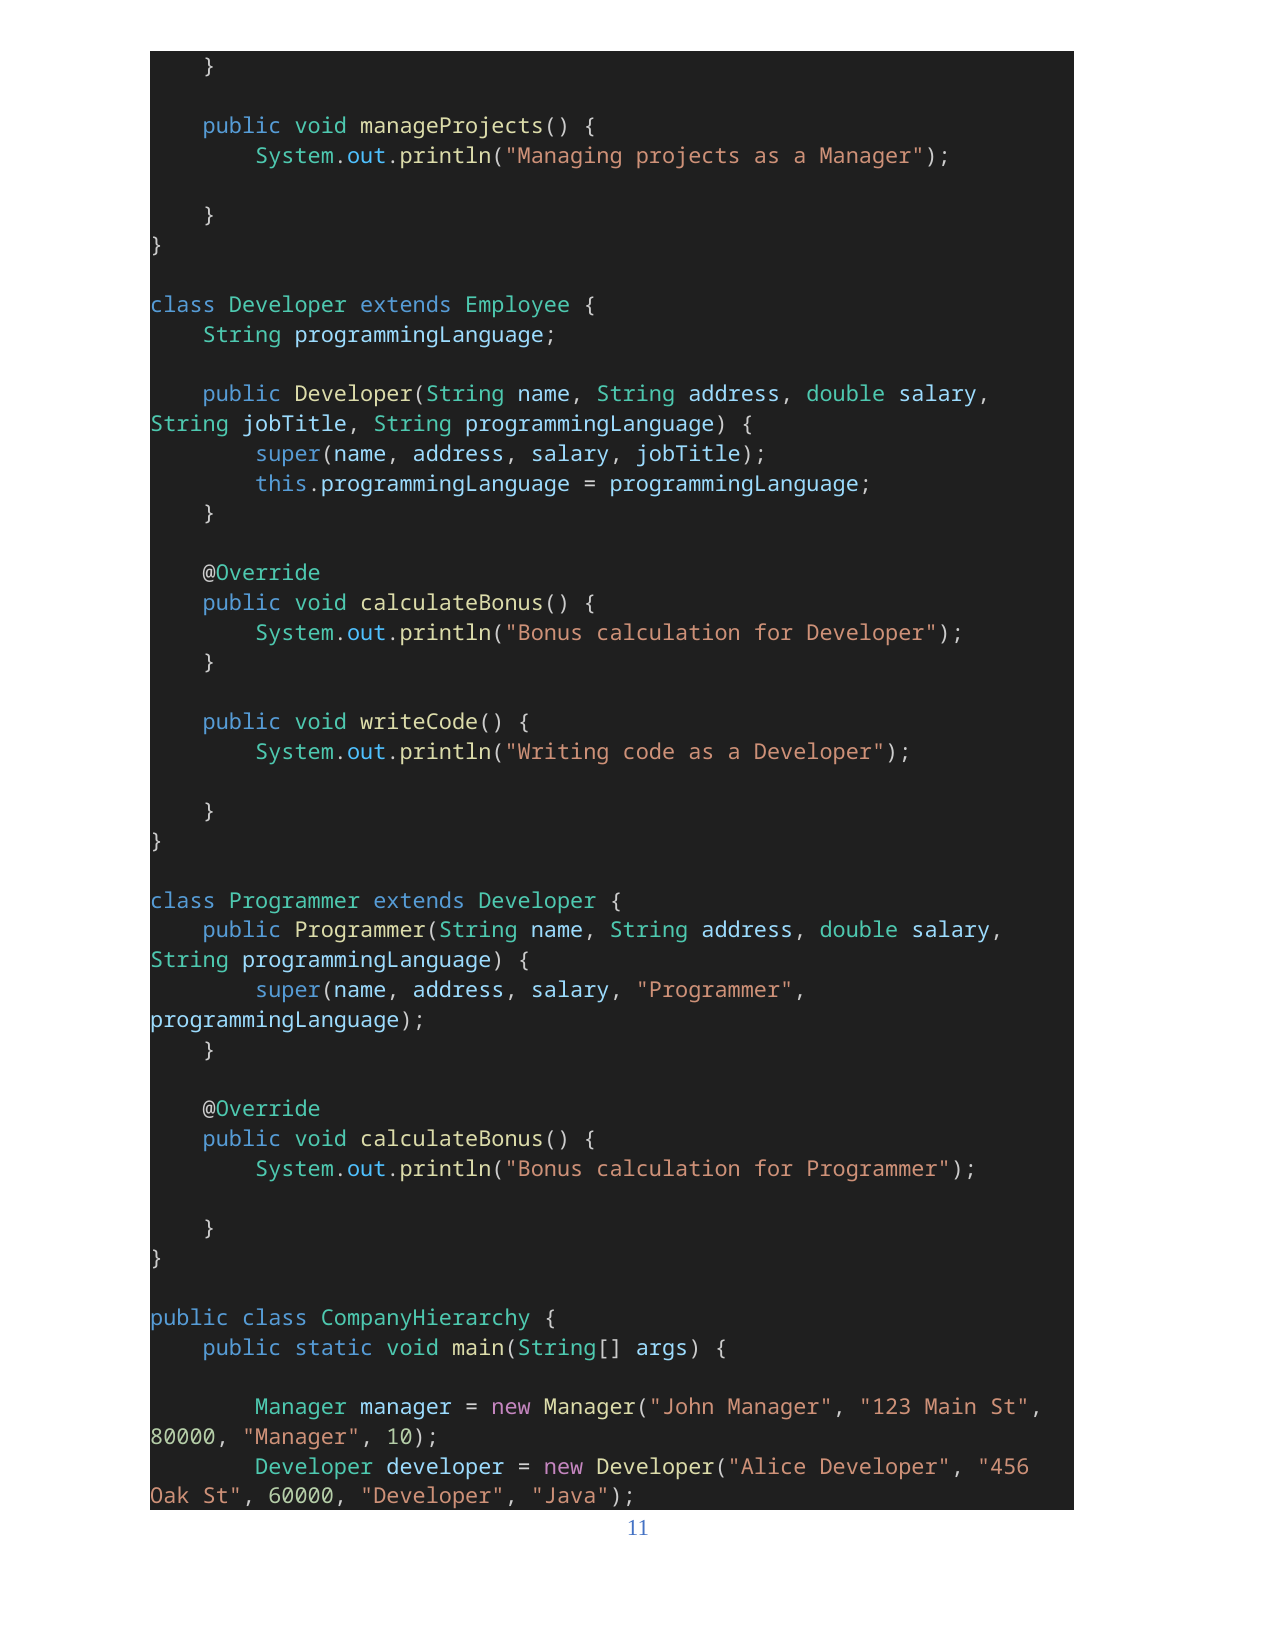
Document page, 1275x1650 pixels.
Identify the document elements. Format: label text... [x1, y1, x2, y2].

text Manager manager = new Manager("John Manager", "123 Main St", 80000, "Manager", 10); [150, 1391, 1074, 1451]
text } [150, 1034, 1074, 1063]
text class Developer extends Employee { [150, 289, 1074, 319]
text } [150, 229, 1074, 259]
text } [150, 1212, 1074, 1242]
text public void writeCode() { [150, 706, 1074, 736]
text } [150, 795, 1074, 825]
text String programmingLanguage; [150, 319, 1074, 348]
text public void calculateBonus() { [150, 1123, 1074, 1153]
text public void manageProjects() { [150, 110, 1074, 140]
text super(name, address, salary, "Programmer", programmingLanguage); [150, 974, 1074, 1034]
text public Programmer(String name, String address, double salary, String programmingLanguage) { [150, 914, 1074, 974]
text } [150, 51, 1074, 80]
text System.out.println("Bonus calculation for Programmer"); [150, 1153, 1074, 1183]
text class Programmer extends Developer { [150, 885, 1074, 914]
text } [150, 1242, 1074, 1272]
text public void calculateBonus() { [150, 587, 1074, 617]
text } [150, 825, 1074, 855]
text @Override [150, 557, 1074, 587]
text } [150, 199, 1074, 229]
text System.out.println("Writing code as a Developer"); [150, 736, 1074, 766]
text public static void main(String[] args) { [150, 1332, 1074, 1361]
text } [150, 646, 1074, 676]
text System.out.println("Managing projects as a Manager"); [150, 140, 1074, 170]
text @Override [150, 1093, 1074, 1123]
text public class CompanyHierarchy { [150, 1302, 1074, 1332]
text this.programmingLanguage = programmingLanguage; [150, 468, 1074, 497]
text public Developer(String name, String address, double salary, String jobTitle, String programmingLanguage) { [150, 378, 1074, 438]
text Developer developer = new Developer("Alice Developer", "456 Oak St", 60000, "Developer", "Java"); [150, 1451, 1074, 1510]
text } [150, 497, 1074, 527]
text System.out.println("Bonus calculation for Developer"); [150, 617, 1074, 646]
text super(name, address, salary, jobTitle); [150, 438, 1074, 468]
